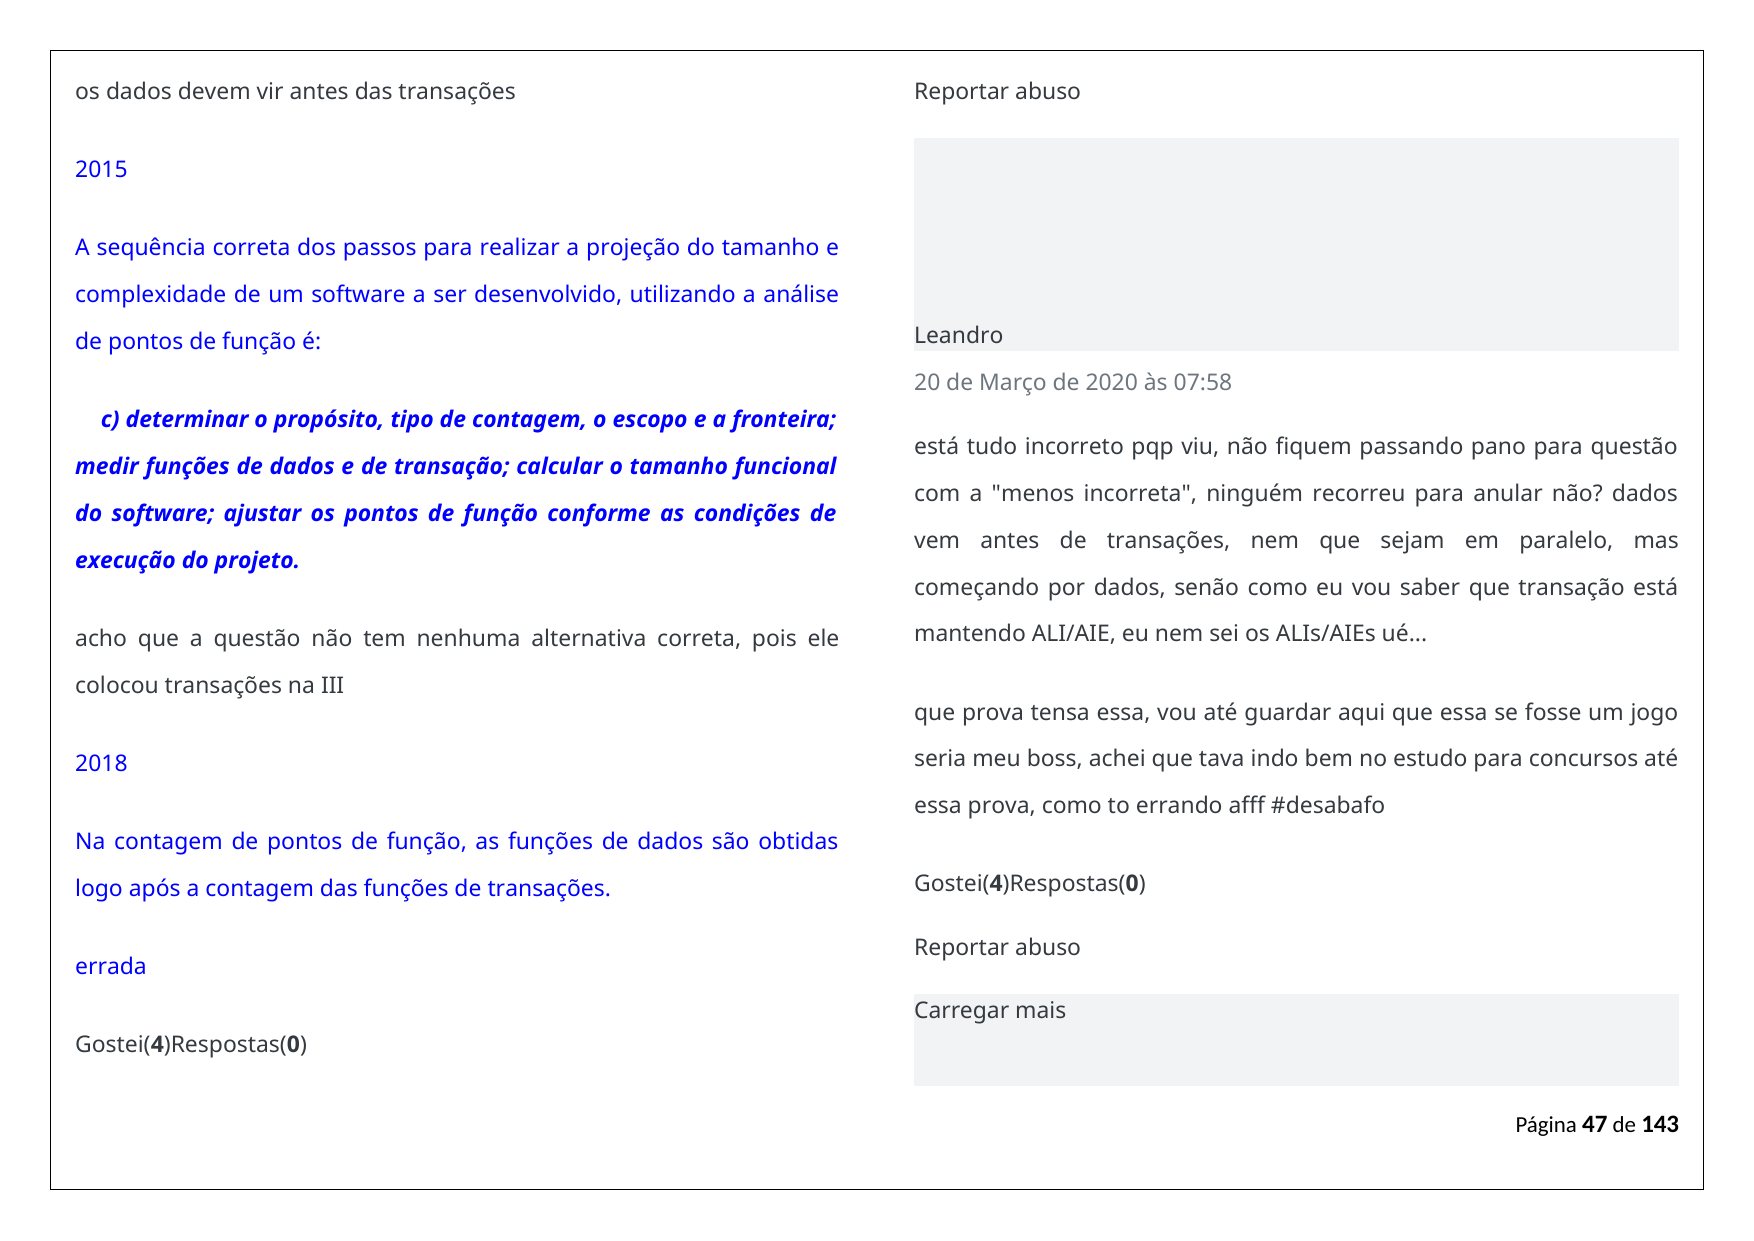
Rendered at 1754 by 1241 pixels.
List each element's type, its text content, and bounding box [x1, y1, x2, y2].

text acho que a questão não tem nenhuma alternativa correta, pois ele colocou transações na III [75, 622, 840, 700]
text os dados devem vir antes das transações [75, 75, 840, 106]
text Gostei(4)Respostas(0) [75, 1028, 840, 1059]
text 2018 [75, 747, 840, 778]
text 20 de Março de 2020 às 07:58 [914, 366, 1679, 397]
text Reportar abuso [914, 75, 1679, 106]
text errada [75, 950, 840, 981]
text Reportar abuso [914, 931, 1679, 962]
text está tudo incorreto pqp viu, não fiquem passando pano para questão com a "menos incorreta", ninguém recorreu para anular não? dados vem antes de transações, nem que sejam em paralelo, mas começando por dados, senão como eu vou saber que transação está mantendo ALI/AIE, eu nem sei os ALIs/AIEs ué... [914, 430, 1679, 648]
text A sequência correta dos passos para realizar a projeção do tamanho e complexidade de um software a ser desenvolvido, utilizando a análise de pontos de função é: [75, 231, 840, 356]
text que prova tensa essa, vou até guardar aqui que essa se fosse um jogo seria meu boss, achei que tava indo bem no estudo para concursos até essa prova, como to errando afff #desabafo [914, 695, 1679, 820]
text Na contagem de pontos de função, as funções de dados são obtidas logo após a contagem das funções de transações. [75, 825, 840, 903]
text 2015 [75, 153, 840, 184]
text Leandro [914, 319, 1679, 351]
text Gostei(4)Respostas(0) [914, 867, 1679, 898]
text Carregar mais [914, 994, 1679, 1026]
text c) determinar o propósito, tipo de contagem, o escopo e a fronteira; medir funções de dados e de transação; calcular o tamanho funcional do software; ajustar os pontos de função conforme as condições de execução do projeto. [75, 403, 840, 575]
